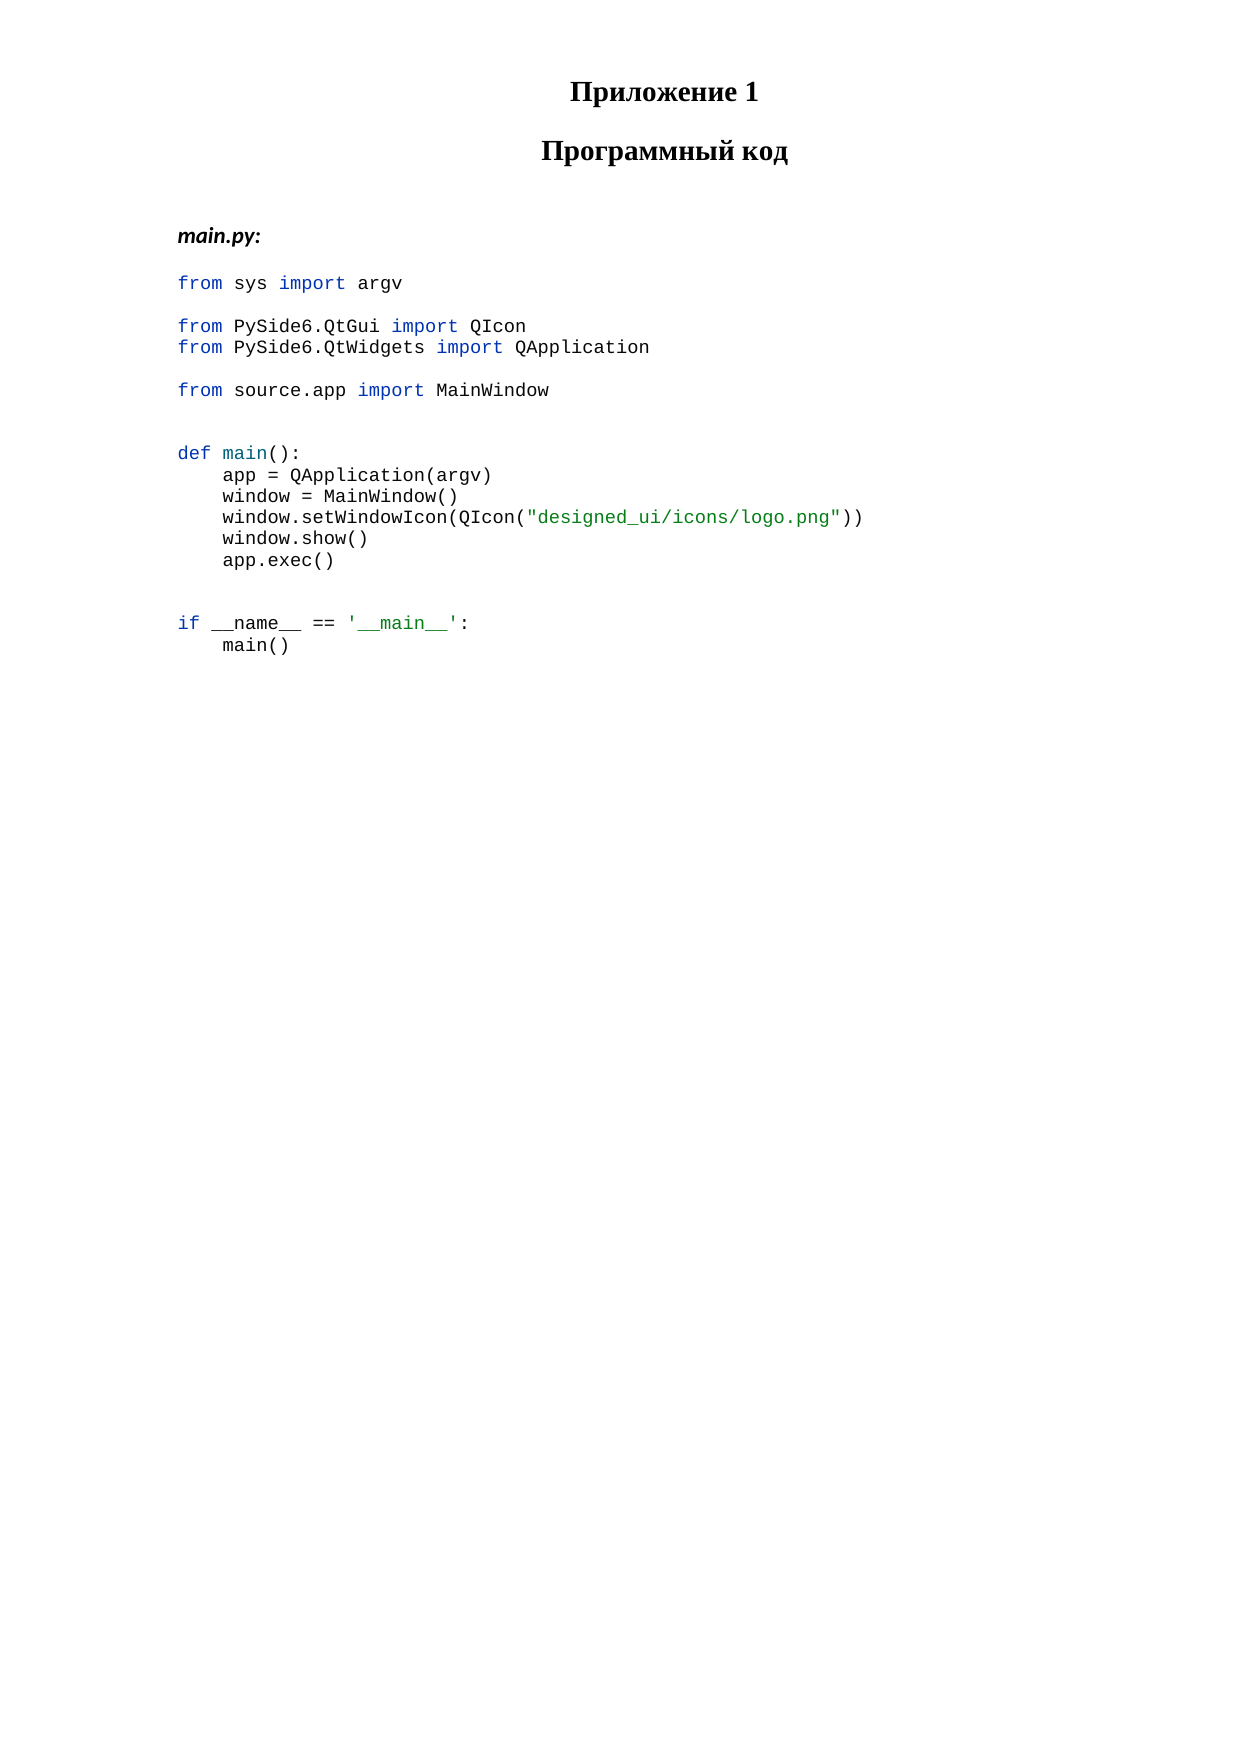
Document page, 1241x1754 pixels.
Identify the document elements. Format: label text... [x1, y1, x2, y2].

text Приложение 1 [177, 74, 1152, 107]
text Программный код [177, 133, 1152, 167]
text main.py: [177, 221, 1152, 249]
text from sys import argv from PySide6.QtGui import QIcon from PySide6.QtWidgets import QApplication from source.app import MainWindow def main(): app = QApplication(argv) window = MainWindow() window.setWindowIcon(QIcon("designed_ui/icons/logo.png")) window.show() app.exec() if __name__ == '__main__': main() [177, 274, 1152, 657]
picture [247, 449, 252, 457]
